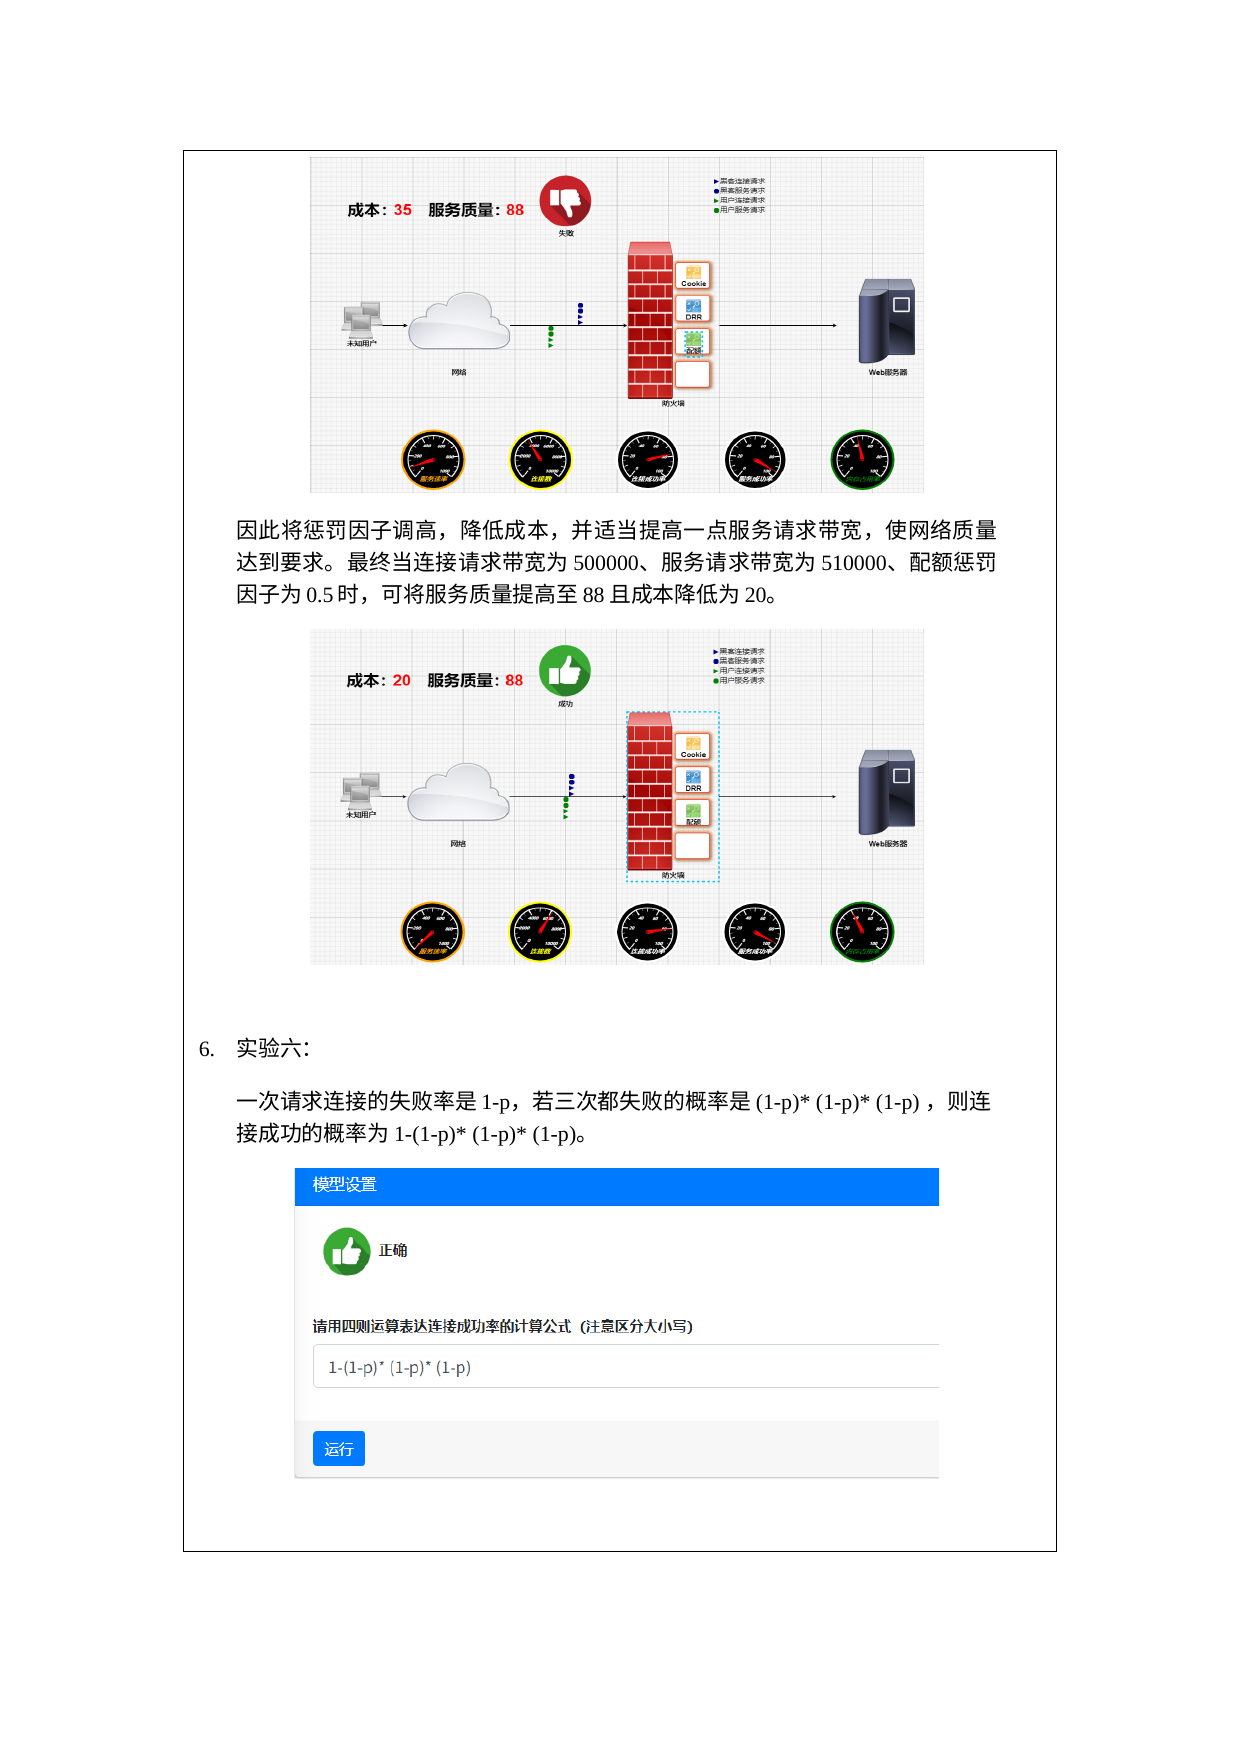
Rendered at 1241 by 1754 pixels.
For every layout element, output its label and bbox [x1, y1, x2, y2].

picture [310, 157, 924, 493]
table_cell [184, 151, 1056, 1551]
picture [310, 629, 924, 965]
picture [294, 1168, 940, 1479]
